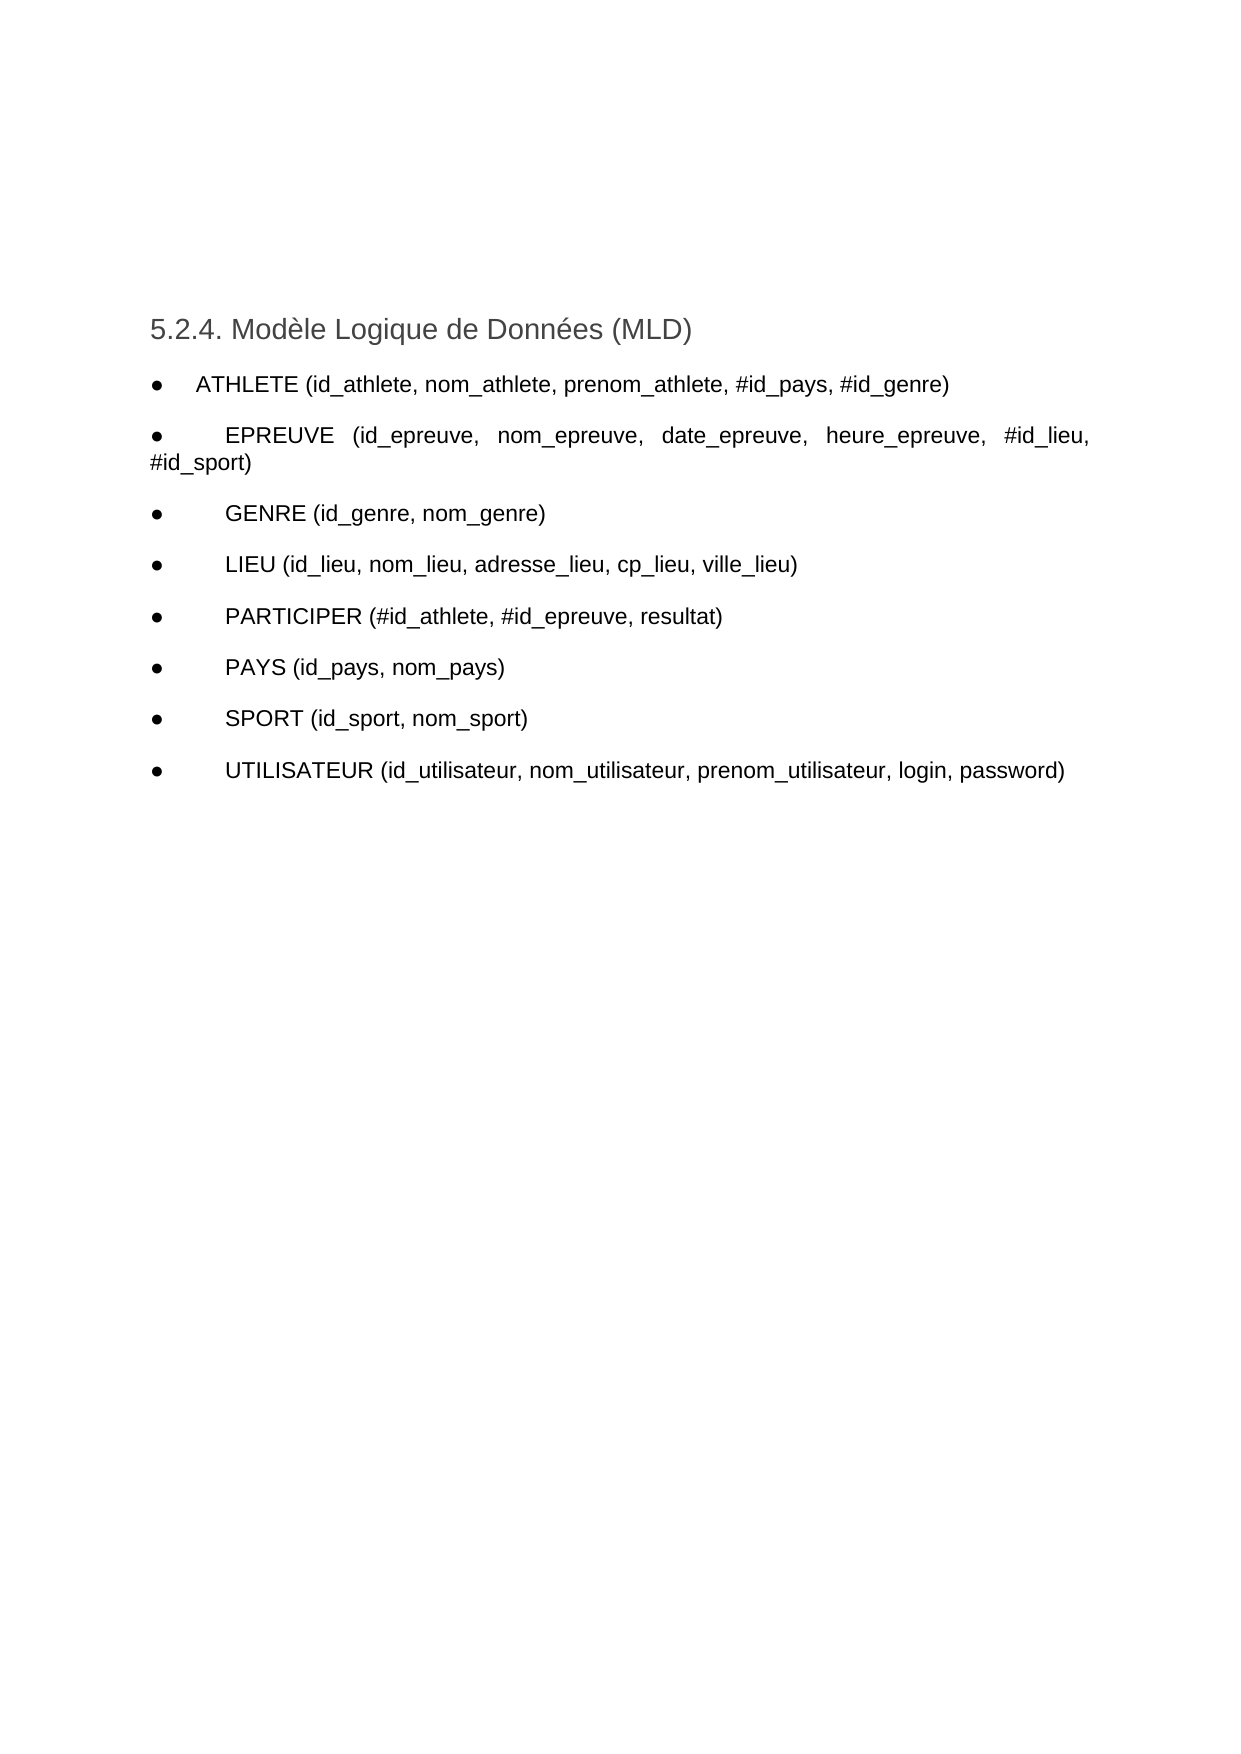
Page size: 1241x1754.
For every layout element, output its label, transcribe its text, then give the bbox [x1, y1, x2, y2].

text ● UTILISATEUR (id_utilisateur, nom_utilisateur, prenom_utilisateur, login, password) [150, 757, 1090, 783]
text ● GENRE (id_genre, nom_genre) [150, 500, 1090, 526]
subtitle 5.2.4. Modèle Logique de Données (MLD) [150, 312, 1090, 346]
text ● ATHLETE (id_athlete, nom_athlete, prenom_athlete, #id_pays, #id_genre) [150, 371, 1090, 397]
text ● PAYS (id_pays, nom_pays) [150, 654, 1090, 680]
text ● SPORT (id_sport, nom_sport) [150, 705, 1090, 732]
text ● PARTICIPER (#id_athlete, #id_epreuve, resultat) [150, 603, 1090, 629]
text ● EPREUVE (id_epreuve, nom_epreuve, date_epreuve, heure_epreuve, #id_lieu, #id_sport) [150, 422, 1090, 475]
text ● LIEU (id_lieu, nom_lieu, adresse_lieu, cp_lieu, ville_lieu) [150, 551, 1090, 578]
